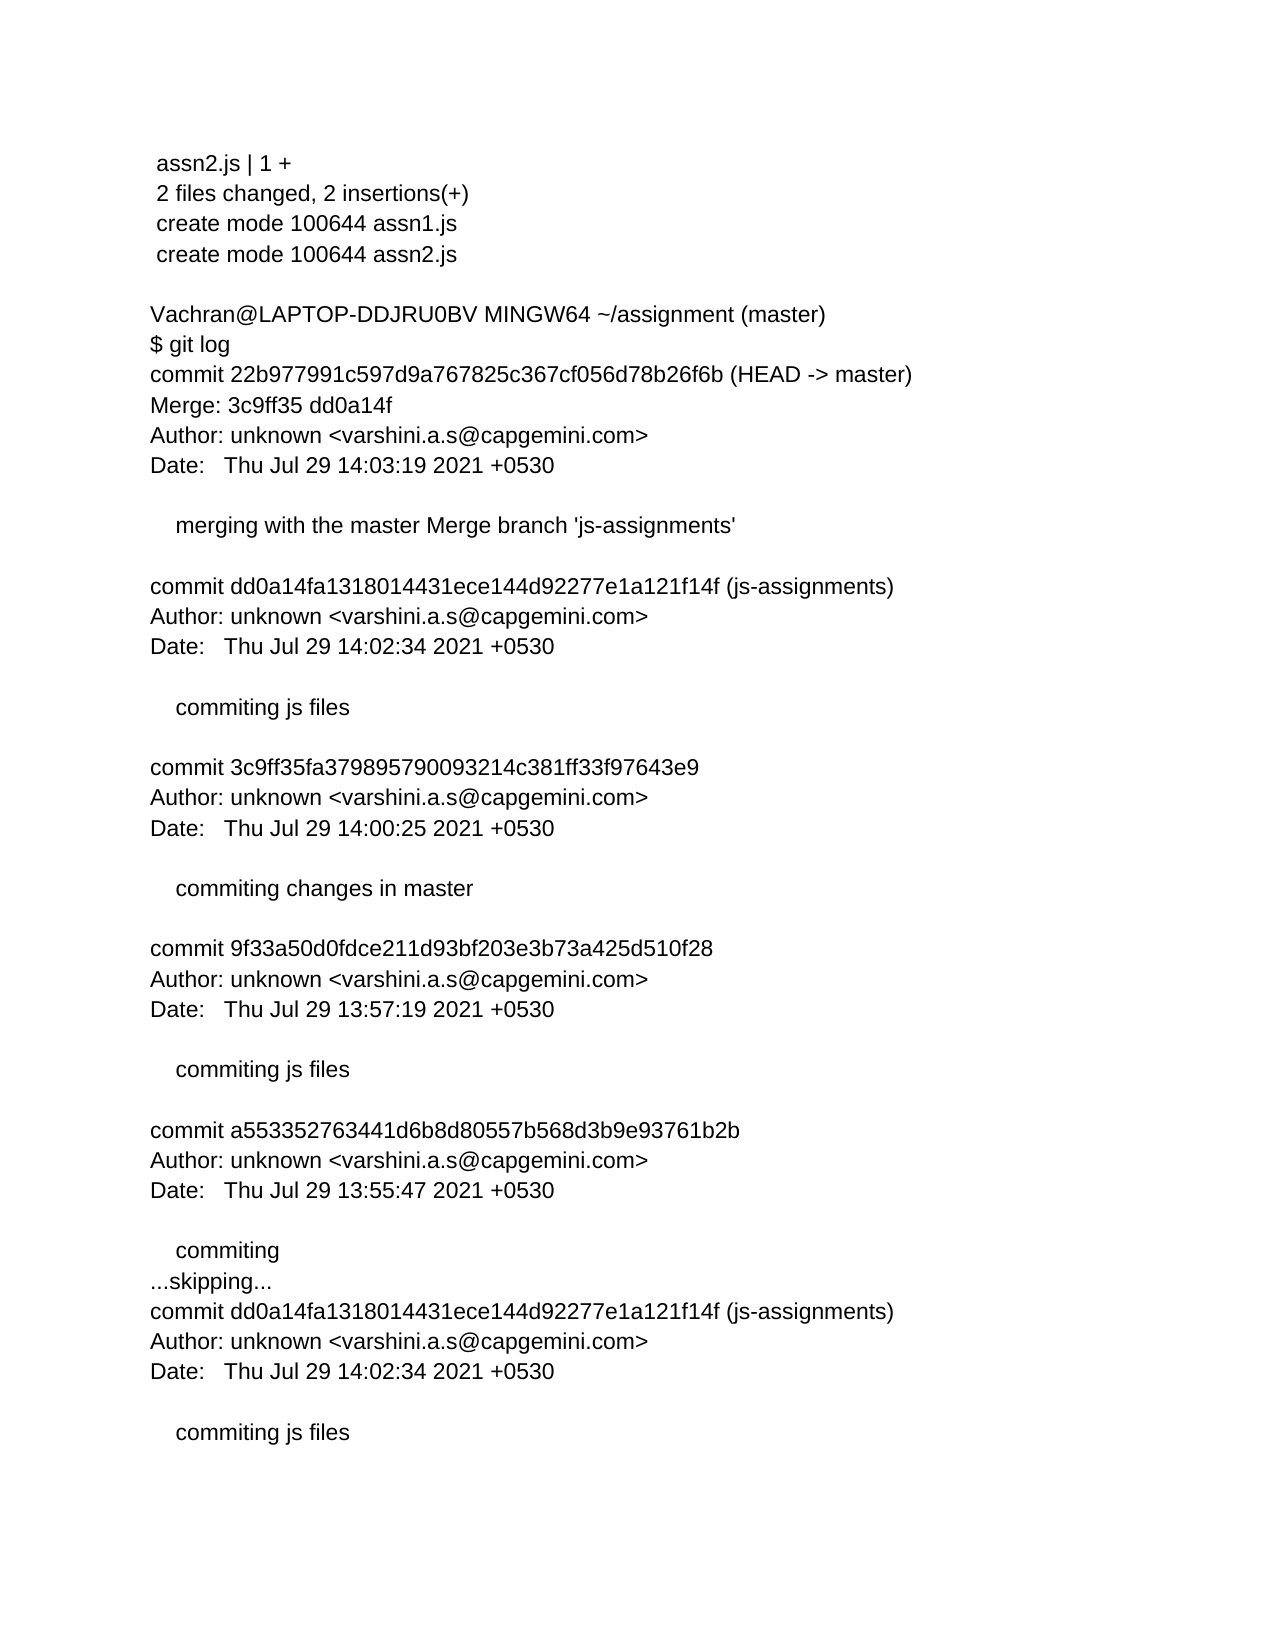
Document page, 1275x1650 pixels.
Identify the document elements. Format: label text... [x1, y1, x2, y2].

text Date: Thu Jul 29 13:57:19 2021 +0530 [150, 996, 1125, 1022]
text Author: unknown <varshini.a.s@capgemini.com> [150, 422, 1125, 448]
text ...skipping... [150, 1268, 1125, 1294]
text Author: unknown <varshini.a.s@capgemini.com> [150, 784, 1125, 811]
text commiting js files [150, 1419, 1125, 1445]
text commit 3c9ff35fa379895790093214c381ff33f97643e9 [150, 754, 1125, 781]
text $ git log [150, 331, 1125, 358]
text Author: unknown <varshini.a.s@capgemini.com> [150, 603, 1125, 629]
text commiting js files [150, 1056, 1125, 1083]
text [150, 301, 1125, 327]
text Author: unknown <varshini.a.s@capgemini.com> [150, 966, 1125, 992]
text commiting [150, 1237, 1125, 1264]
text Merge: 3c9ff35 dd0a14f [150, 392, 1125, 418]
text commiting js files [150, 694, 1125, 720]
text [150, 1328, 1125, 1354]
text commit a553352763441d6b8d80557b568d3b9e93761b2b [150, 1117, 1125, 1143]
text commit 22b977991c597d9a767825c367cf056d78b26f6b (HEAD -> master) [150, 361, 1125, 388]
text create mode 100644 assn1.js [150, 210, 1125, 237]
text commit 9f33a50d0fdce211d93bf203e3b73a425d510f28 [150, 935, 1125, 962]
text commit dd0a14fa1318014431ece144d92277e1a121f14f (js-assignments) [150, 1298, 1125, 1324]
text create mode 100644 assn2.js [150, 241, 1125, 267]
text Date: Thu Jul 29 14:02:34 2021 +0530 [150, 1358, 1125, 1385]
text Date: Thu Jul 29 14:00:25 2021 +0530 [150, 814, 1125, 841]
text Author: unknown <varshini.a.s@capgemini.com> [150, 1147, 1125, 1173]
text merging with the master Merge branch 'js-assignments' [150, 512, 1125, 539]
text commit dd0a14fa1318014431ece144d92277e1a121f14f (js-assignments) [150, 573, 1125, 599]
text 2 files changed, 2 insertions(+) [150, 180, 1125, 207]
text Date: Thu Jul 29 14:03:19 2021 +0530 [150, 452, 1125, 478]
text commiting changes in master [150, 875, 1125, 901]
text Date: Thu Jul 29 13:55:47 2021 +0530 [150, 1177, 1125, 1203]
text Date: Thu Jul 29 14:02:34 2021 +0530 [150, 633, 1125, 660]
text assn2.js | 1 + [150, 150, 1125, 176]
